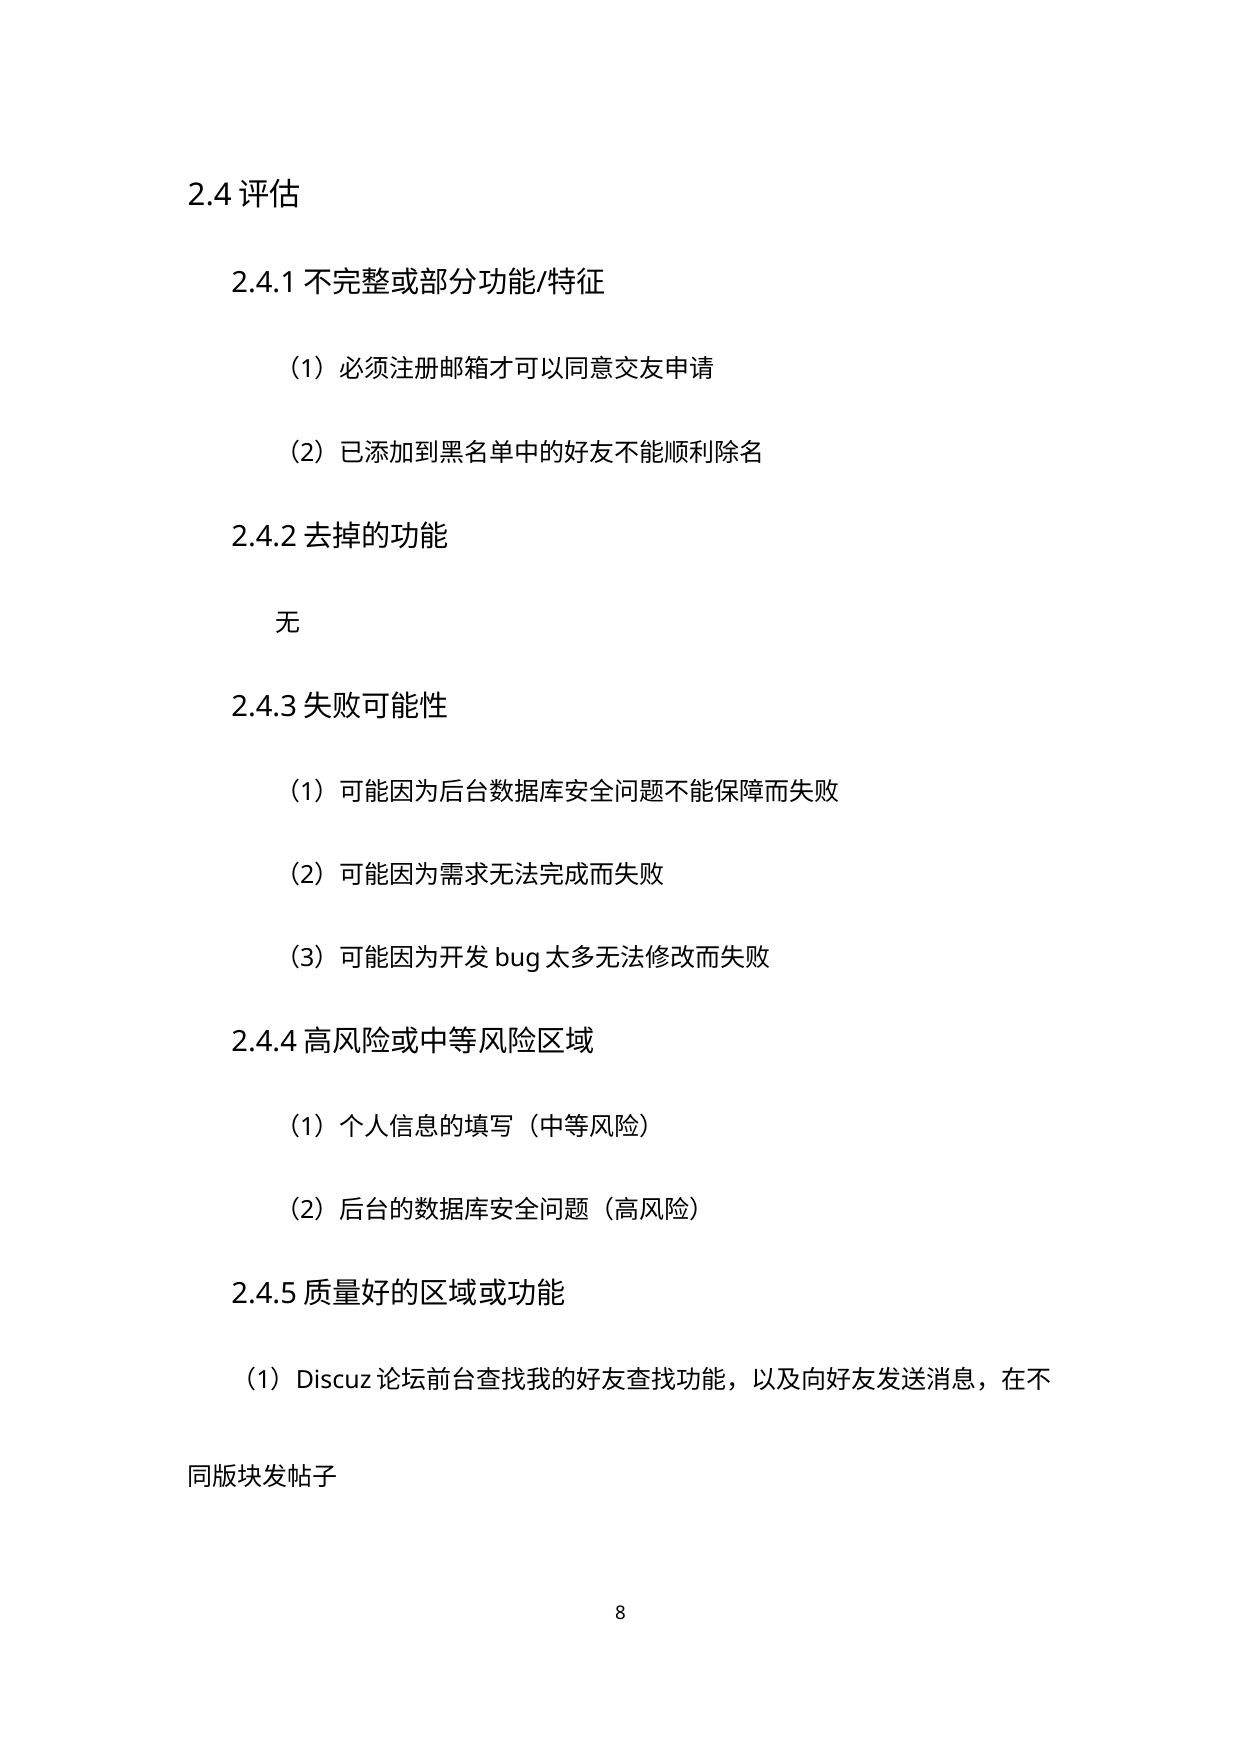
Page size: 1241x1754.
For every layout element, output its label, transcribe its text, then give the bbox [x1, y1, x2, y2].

text （2）后台的数据库安全问题（高风险） [231, 1176, 1053, 1241]
text （1）可能因为后台数据库安全问题不能保障而失败 [231, 757, 1053, 822]
text 2.4.4高风险或中等风险区域 [187, 1006, 1053, 1071]
text 2.4.3失败可能性 [187, 671, 1053, 736]
text （1）必须注册邮箱才可以同意交友申请 [231, 334, 1053, 399]
text 2.4.5质量好的区域或功能 [187, 1259, 1053, 1324]
text （1）Discuz论坛前台查找我的好友查找功能，以及向好友发送消息，在不同版块发帖子 [187, 1345, 1053, 1507]
text 2.4评估 [187, 160, 1053, 225]
text （1）个人信息的填写（中等风险） [231, 1092, 1053, 1157]
text 无 [231, 588, 1053, 653]
text （2）已添加到黑名单中的好友不能顺利除名 [231, 418, 1053, 483]
text （3）可能因为开发bug太多无法修改而失败 [231, 923, 1053, 988]
text 2.4.2去掉的功能 [231, 502, 1053, 567]
text （2）可能因为需求无法完成而失败 [231, 840, 1053, 905]
text 2.4.1不完整或部分功能/特征 [231, 247, 1053, 312]
